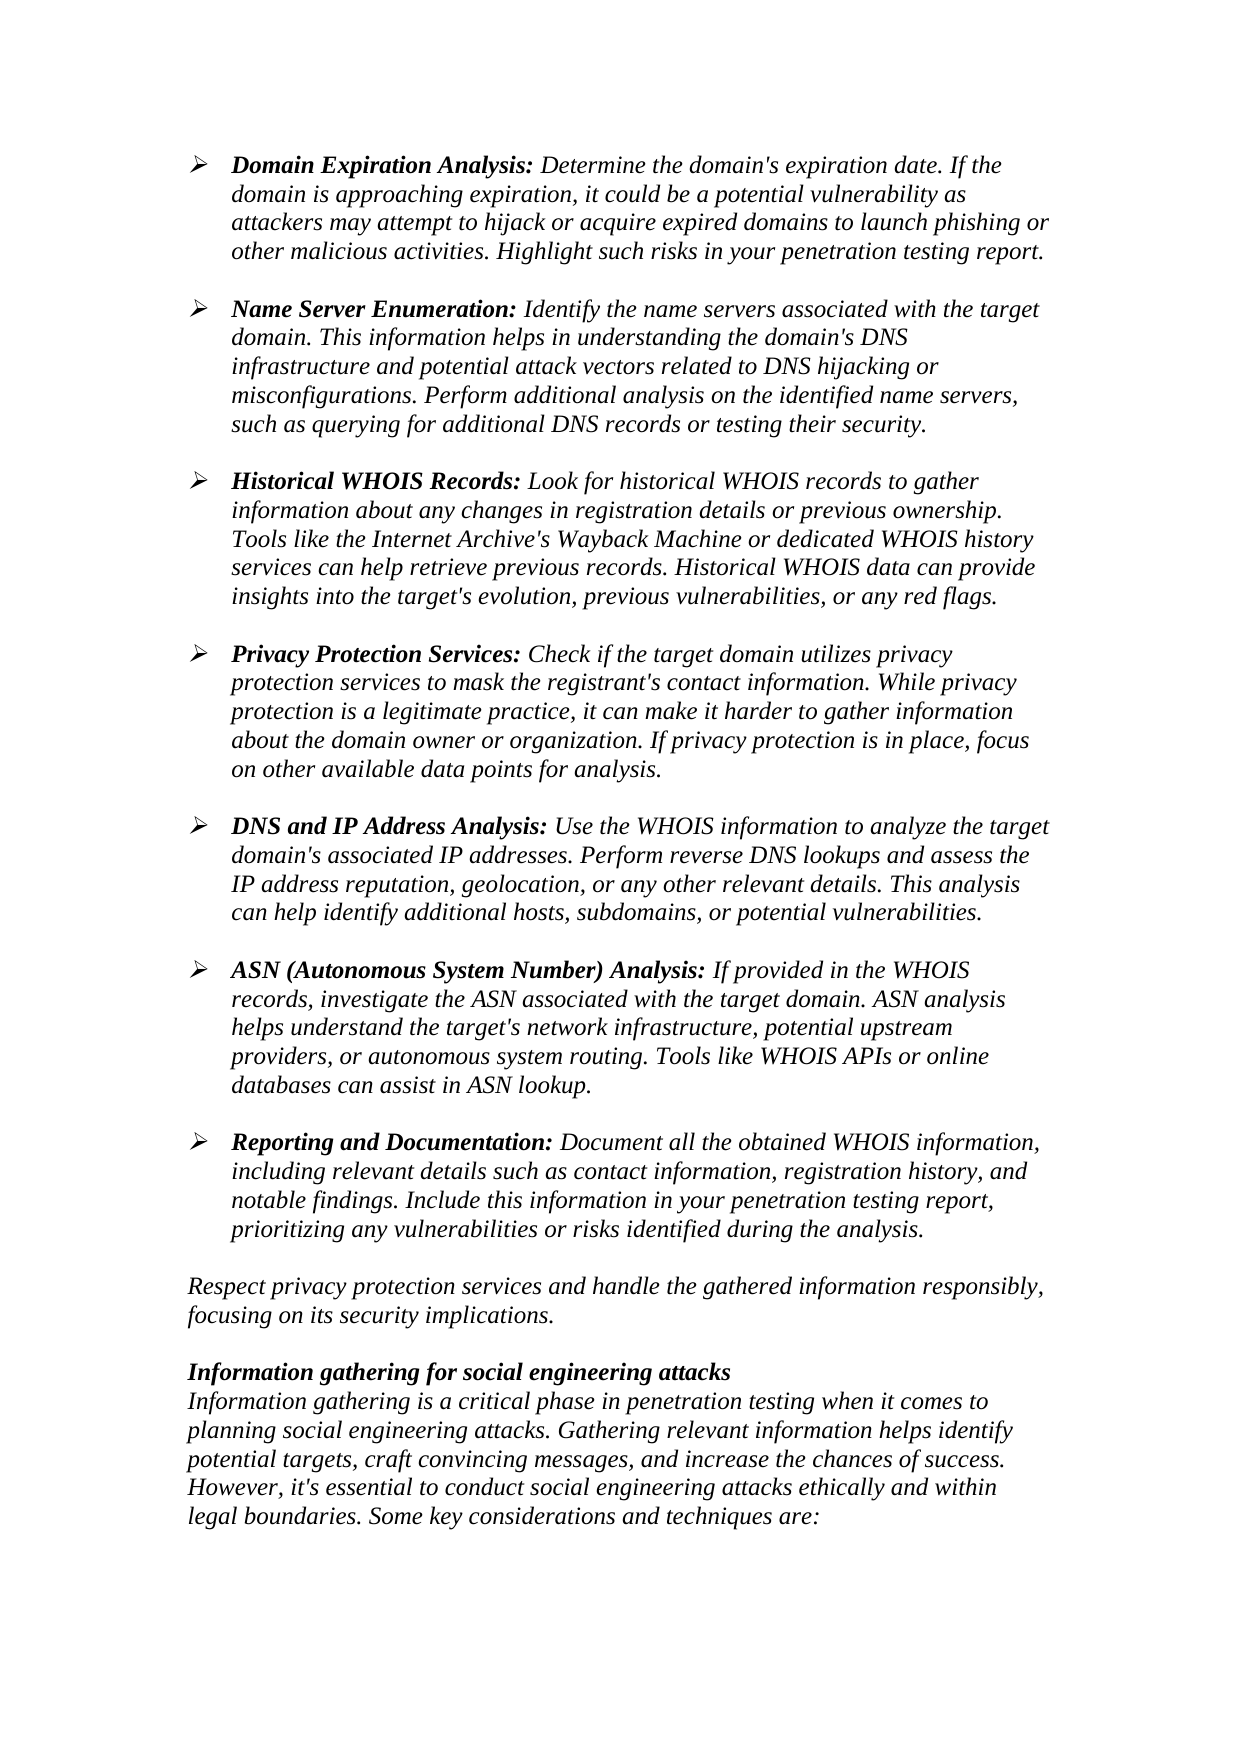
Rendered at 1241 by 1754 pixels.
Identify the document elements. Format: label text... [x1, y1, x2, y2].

text Information gathering for social engineering attacks [187, 1357, 1053, 1386]
list Reporting and Documentation: Document all the obtained WHOIS information, including relevant details such as contact information, registration history, and notable findings. Include this information in your penetration testing report, prioritizing any vulnerabilities or risks identified during the analysis. [187, 1127, 1053, 1242]
list Name Server Enumeration: Identify the name servers associated with the target domain. This information helps in understanding the domain's DNS infrastructure and potential attack vectors related to DNS hijacking or misconfigurations. Perform additional analysis on the identified name servers, such as querying for additional DNS records or testing their security. [187, 294, 1053, 437]
list Historical WHOIS Records: Look for historical WHOIS records to gather information about any changes in registration details or previous ownership. Tools like the Internet Archive's Wayback Machine or dedicated WHOIS history services can help retrieve previous records. Historical WHOIS data can provide insights into the target's evolution, previous vulnerabilities, or any red flags. [187, 466, 1053, 610]
list DNS and IP Address Analysis: Use the WHOIS information to analyze the target domain's associated IP addresses. Perform reverse DNS lookups and assess the IP address reputation, geolocation, or any other relevant details. This analysis can help identify additional hosts, subdomains, or potential vulnerabilities. [187, 811, 1053, 926]
list Domain Expiration Analysis: Determine the domain's expiration date. If the domain is approaching expiration, it could be a potential vulnerability as attackers may attempt to hijack or acquire expired domains to launch phishing or other malicious activities. Highlight such risks in your penetration testing report. [187, 150, 1053, 265]
text Information gathering is a critical phase in penetration testing when it comes to planning social engineering attacks. Gathering relevant information helps identify potential targets, craft convincing messages, and increase the chances of success. However, it's essential to conduct social engineering attacks ethically and within legal boundaries. Some key considerations and techniques are: [187, 1386, 1053, 1530]
list Privacy Protection Services: Check if the target domain utilizes privacy protection services to mask the registrant's contact information. While privacy protection is a legitimate practice, it can make it harder to gather information about the domain owner or organization. If privacy protection is in place, focus on other available data points for analysis. [187, 639, 1053, 782]
list ASN (Autonomous System Number) Analysis: If provided in the WHOIS records, investigate the ASN associated with the target domain. ASN analysis helps understand the target's network infrastructure, potential upstream providers, or autonomous system routing. Tools like WHOIS APIs or online databases can assist in ASN lookup. [187, 955, 1053, 1099]
text Respect privacy protection services and handle the gathered information responsibly, focusing on its security implications. [187, 1271, 1053, 1329]
